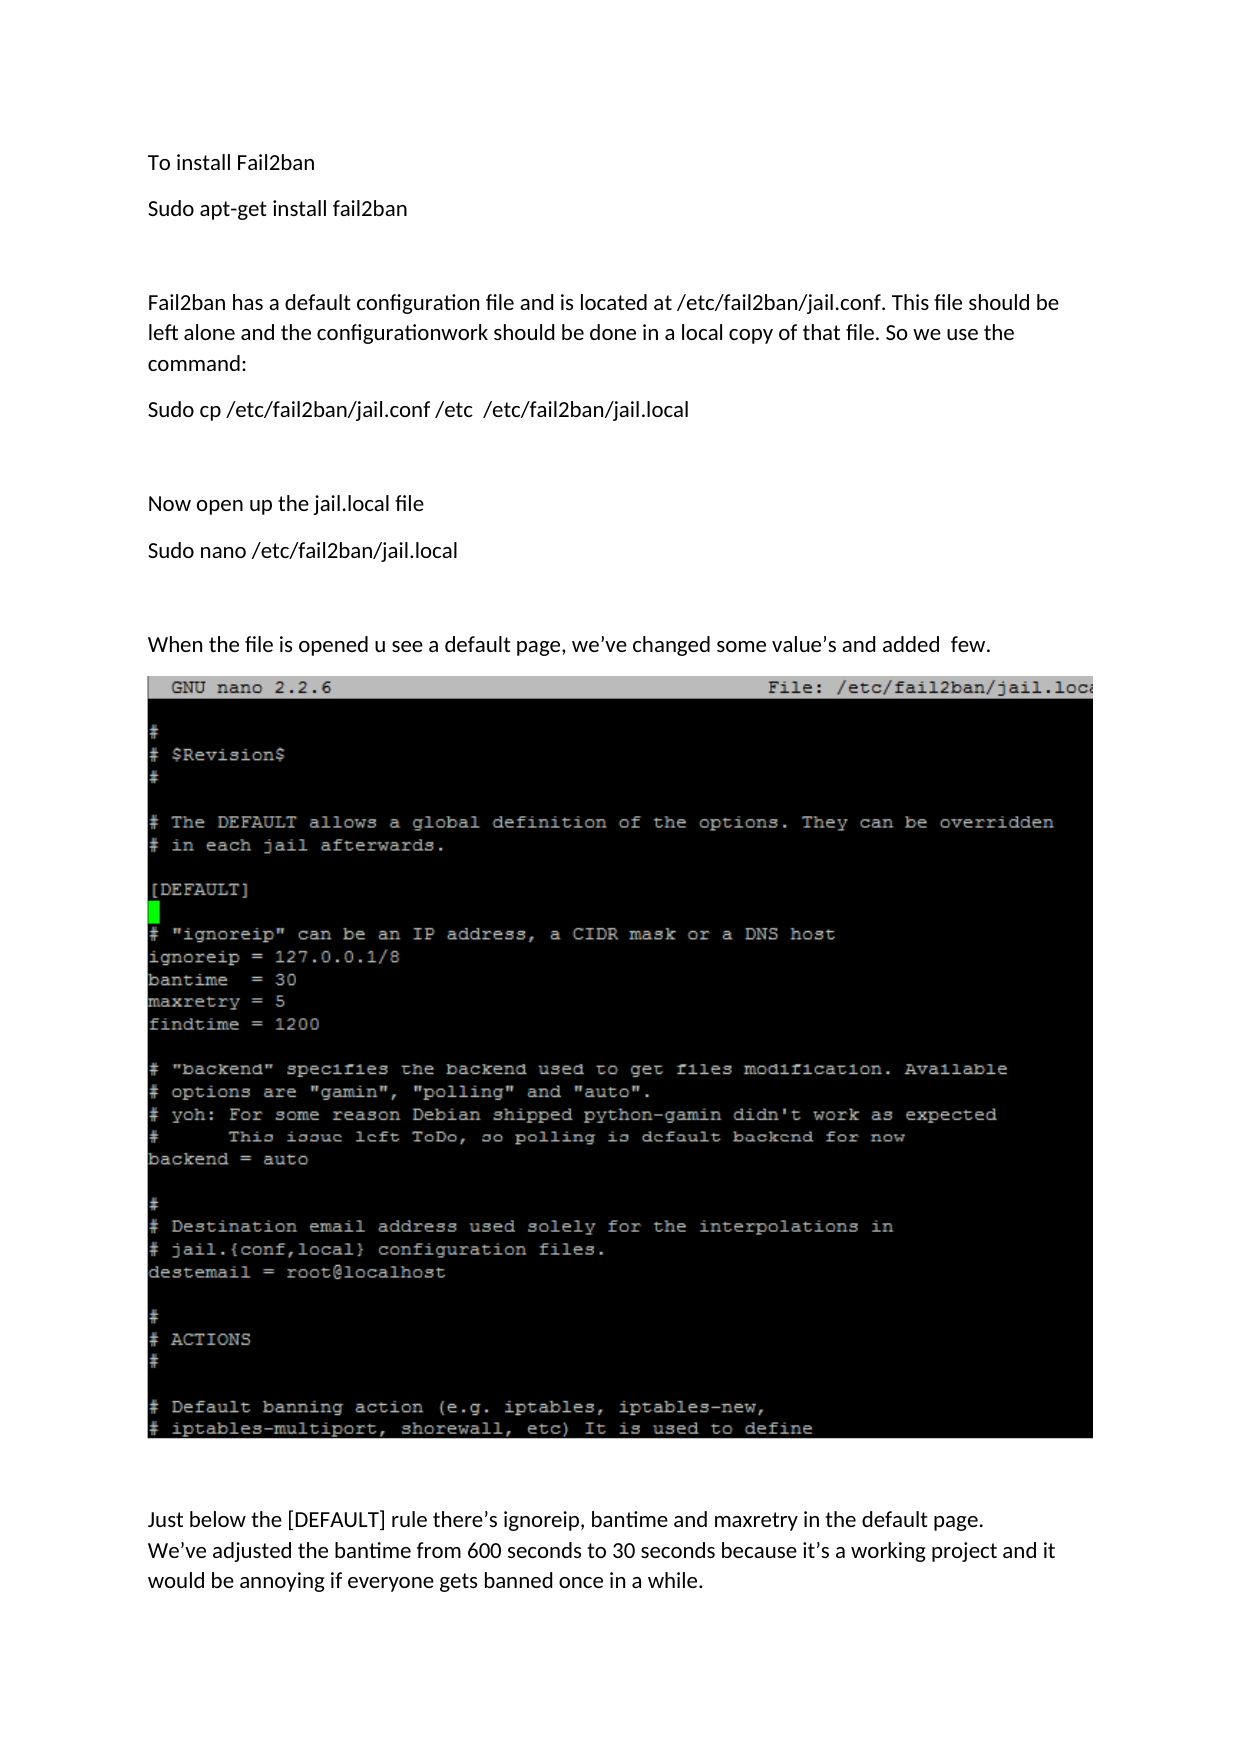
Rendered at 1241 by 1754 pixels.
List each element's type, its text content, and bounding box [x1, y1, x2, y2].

text Sudo cp /etc/fail2ban/jail.conf /etc /etc/fail2ban/jail.local [148, 396, 1093, 423]
picture [147, 676, 1093, 1457]
text Sudo apt-get install fail2ban [148, 194, 1093, 222]
text Sudo nano /etc/fail2ban/jail.local [148, 536, 1093, 564]
text When the file is opened u see a default page, we’ve changed some value’s and added few. [148, 630, 1093, 658]
text Now open up the jail.local file [148, 489, 1093, 517]
text Fail2ban has a default configuration file and is located at /etc/fail2ban/jail.conf. This file should be left alone and the configurationwork should be done in a local copy of that file. So we use the command: [148, 288, 1093, 377]
text Just below the [DEFAULT] rule there’s ignoreip, bantime and maxretry in the default page. We’ve adjusted the bantime from 600 seconds to 30 seconds because it’s a working project and it would be annoying if everyone gets banned once in a while. [148, 1506, 1093, 1594]
text To install Fail2ban [148, 148, 1093, 176]
